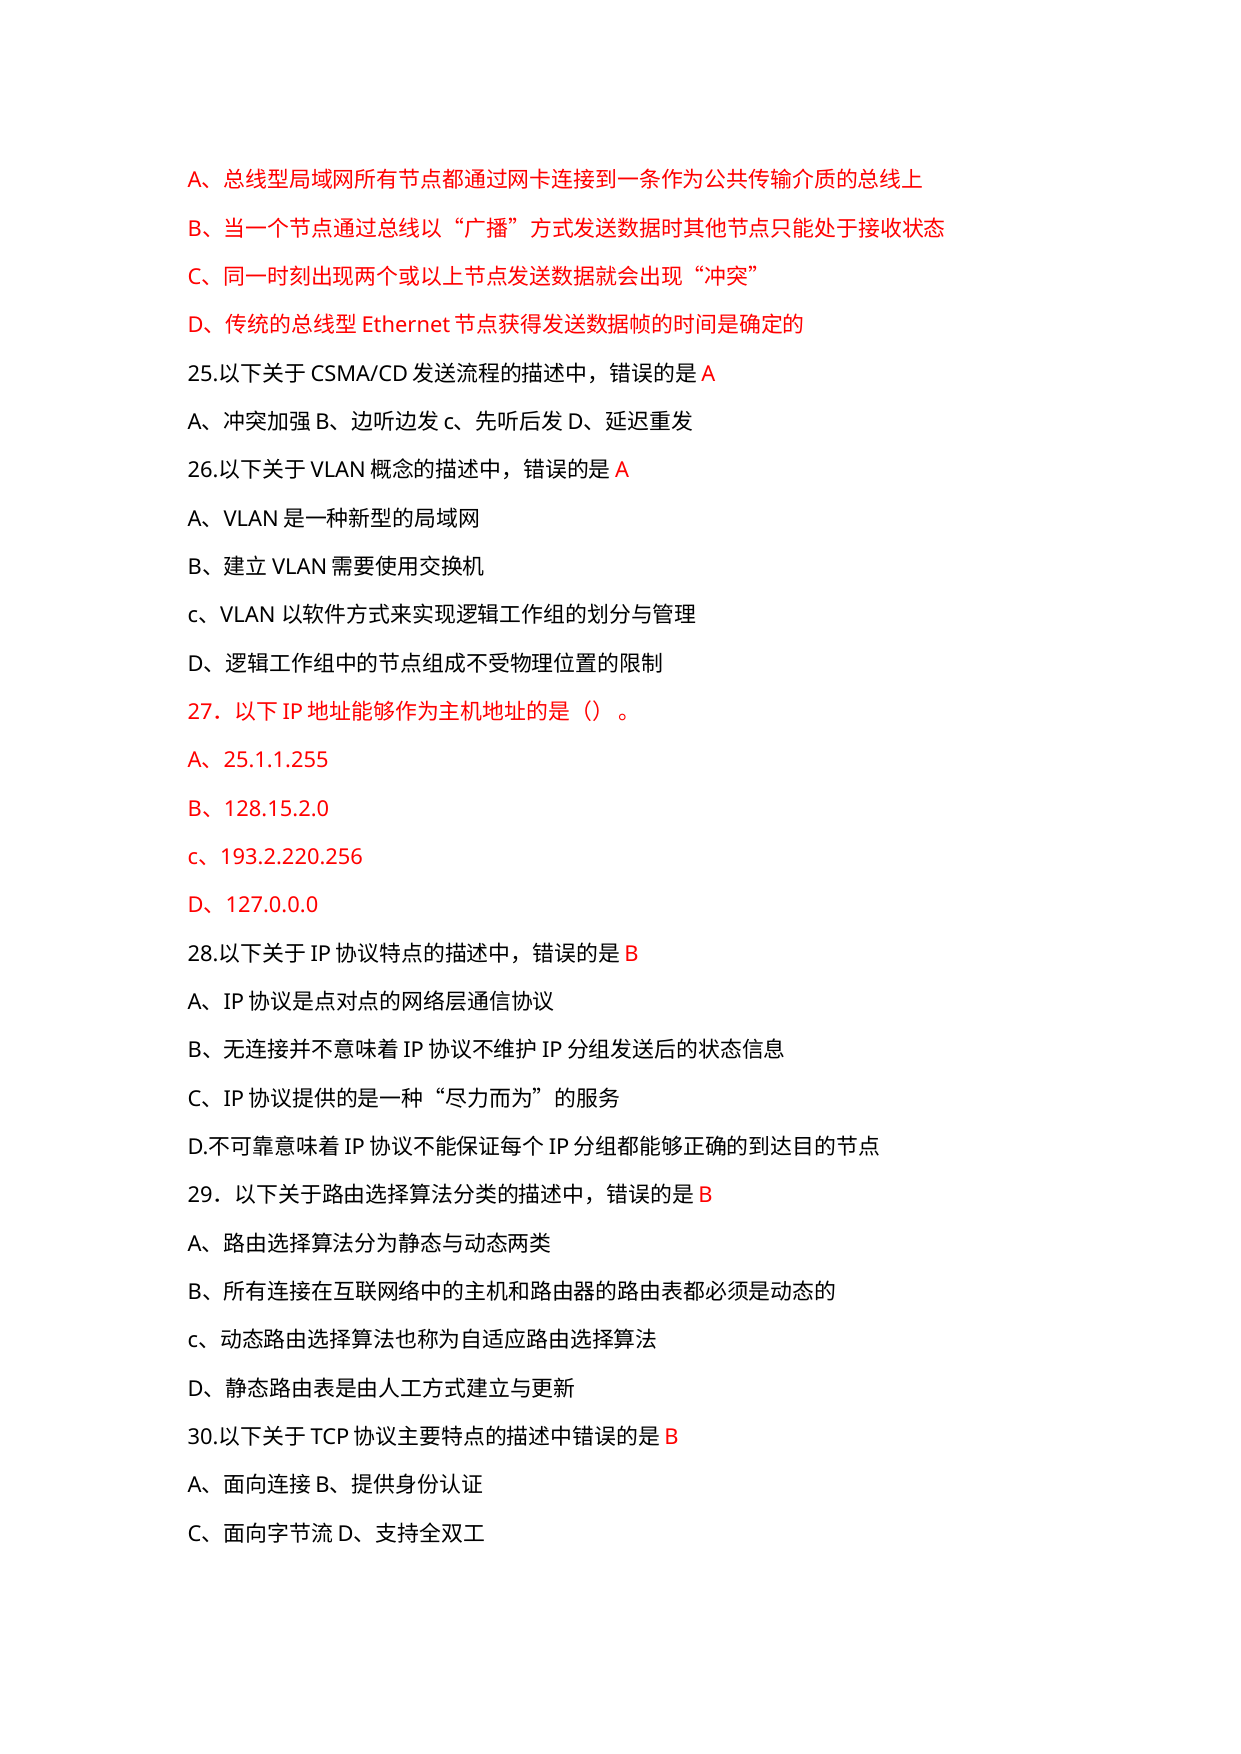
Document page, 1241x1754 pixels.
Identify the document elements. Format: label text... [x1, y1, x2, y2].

text B、建立VLAN需要使用交换机 [187, 549, 1053, 581]
text B、所有连接在互联网络中的主机和路由器的路由表都必须是动态的 [187, 1274, 1053, 1306]
text D、逻辑工作组中的节点组成不受物理位置的限制 [187, 645, 1053, 678]
text A、冲突加强B、边听边发c、先听后发D、延迟重发 [187, 404, 1053, 436]
text c、动态路由选择算法也称为自适应路由选择算法 [187, 1322, 1053, 1354]
text 28.以下关于IP协议特点的描述中，错误的是B [187, 935, 1053, 968]
text 29．以下关于路由选择算法分类的描述中，错误的是B [187, 1177, 1053, 1209]
text 27．以下IP地址能够作为主机地址的是（） 。 [187, 694, 1053, 726]
text A、面向连接B、提供身份认证 [187, 1467, 1053, 1499]
text c、VLAN 以软件方式来实现逻辑工作组的划分与管理 [187, 597, 1053, 629]
text 25.以下关于CSMA/CD发送流程的描述中，错误的是A [187, 355, 1053, 388]
text A、IP协议是点对点的网络层通信协议 [187, 984, 1053, 1016]
text A、VLAN是一种新型的局域网 [187, 500, 1053, 533]
text 26.以下关于VLAN概念的描述中，错误的是A [187, 452, 1053, 484]
text D、静态路由表是由人工方式建立与更新 [187, 1370, 1053, 1403]
text 30.以下关于TCP协议主要特点的描述中错误的是B [187, 1419, 1053, 1451]
text C、同一时刻出现两个或以上节点发送数据就会出现“冲突” [187, 259, 1053, 291]
text C、面向字节流 D、支持全双工 [187, 1515, 1053, 1548]
text C、IP协议提供的是一种“尽力而为”的服务 [187, 1080, 1053, 1113]
text c、193.2.220.256 [187, 839, 1053, 871]
text B、当一个节点通过总线以“广播”方式发送数据时其他节点只能处于接收状态 [187, 210, 1053, 243]
text D.不可靠意味着IP协议不能保证每个IP分组都能够正确的到达目的节点 [187, 1129, 1053, 1161]
text A、路由选择算法分为静态与动态两类 [187, 1225, 1053, 1258]
text D、传统的总线型 Ethernet节点获得发送数据帧的时间是确定的 [187, 307, 1053, 339]
text A、25.1.1.255 [187, 742, 1053, 774]
text B、128.15.2.0 [187, 790, 1053, 823]
text B、无连接并不意味着IP协议不维护IP分组发送后的状态信息 [187, 1032, 1053, 1064]
text D、127.0.0.0 [187, 887, 1053, 919]
text A、总线型局域网所有节点都通过网卡连接到一条作为公共传输介质的总线上 [187, 162, 1053, 194]
